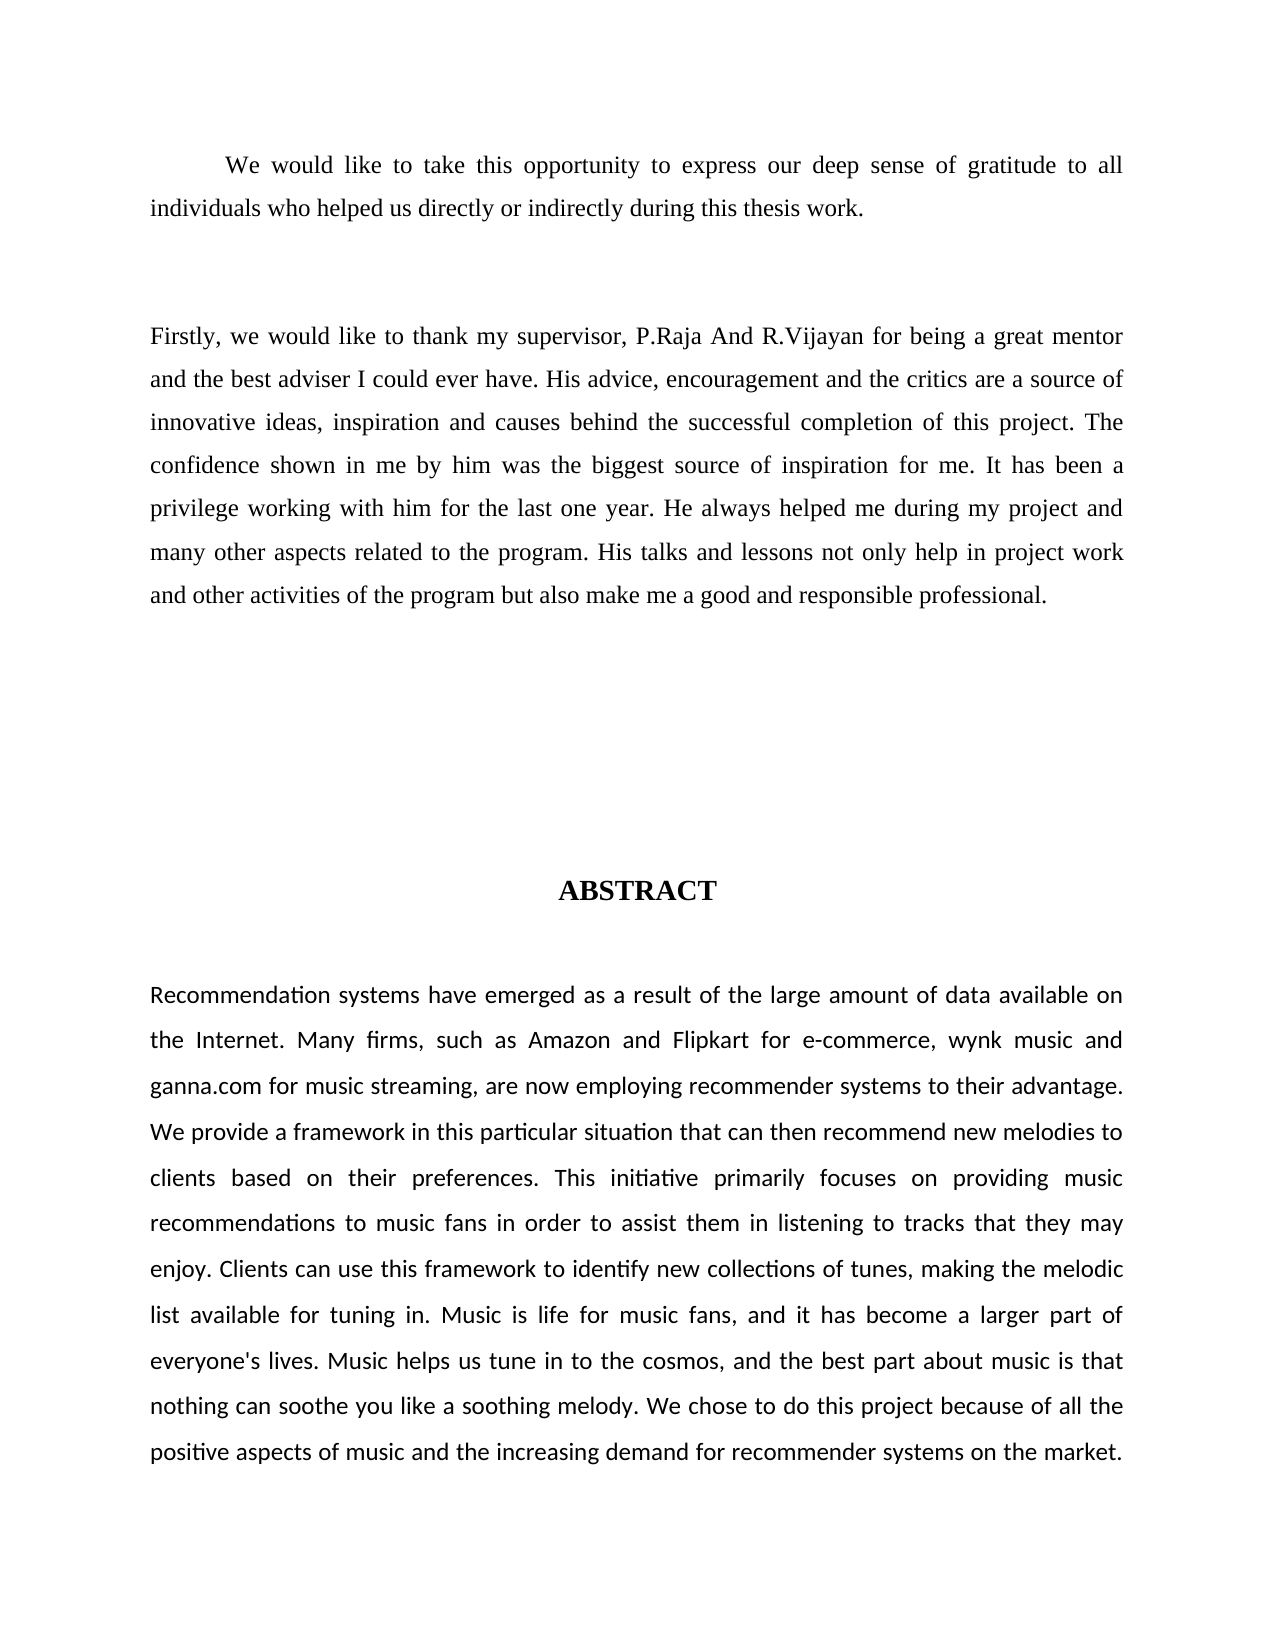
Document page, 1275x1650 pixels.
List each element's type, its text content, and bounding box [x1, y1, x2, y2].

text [150, 979, 1125, 1467]
text We would like to take this opportunity to express our deep sense of gratitude to all individuals who helped us directly or indirectly during this thesis work. [150, 150, 1125, 222]
text ABSTRACT [150, 873, 1125, 907]
text Firstly, we would like to thank my supervisor, P.Raja And R.Vijayan for being a great mentor and the best adviser I could ever have. His advice, encouragement and the critics are a source of innovative ideas, inspiration and causes behind the successful completion of this project. The confidence shown in me by him was the biggest source of inspiration for me. It has been a privilege working with him for the last one year. He always helped me during my project and many other aspects related to the program. His talks and lessons not only help in project work and other activities of the program but also make me a good and responsible professional. [150, 321, 1125, 608]
